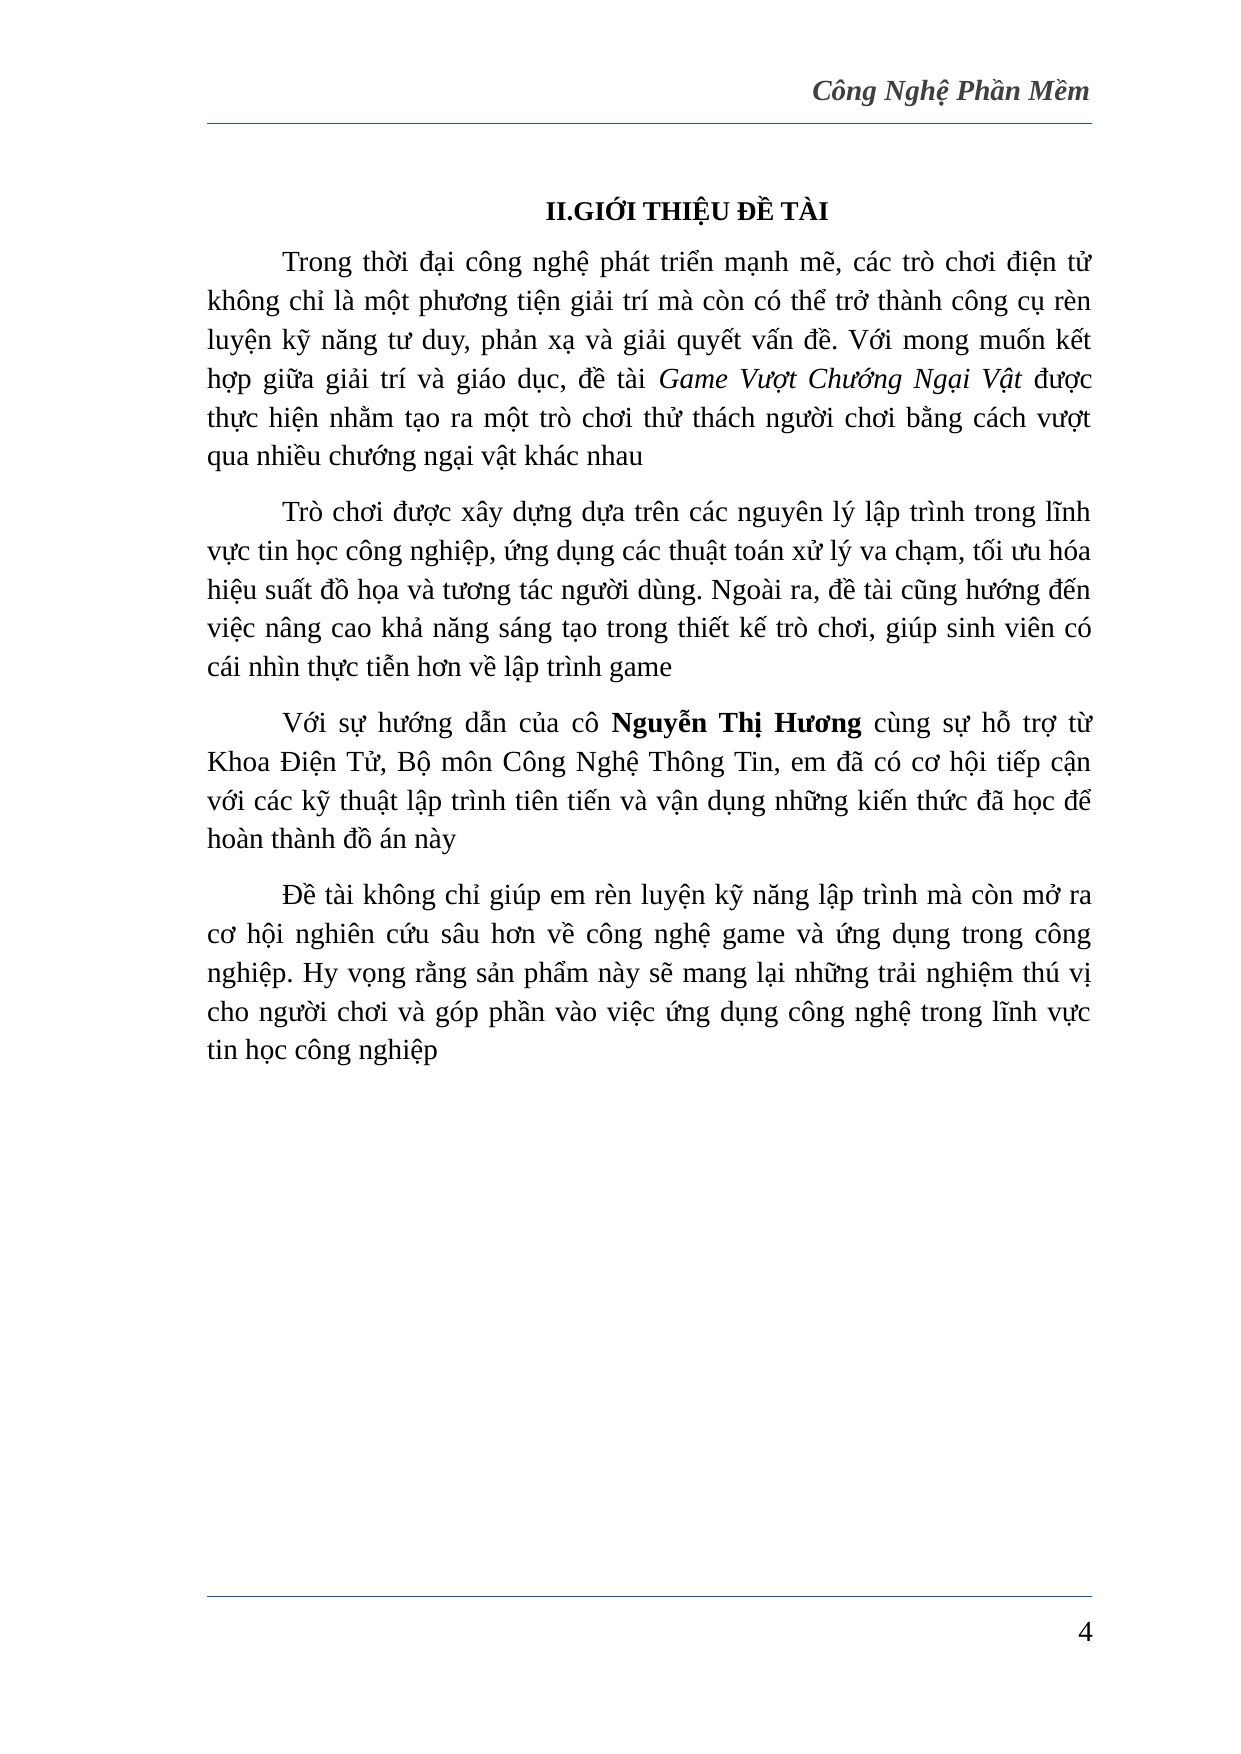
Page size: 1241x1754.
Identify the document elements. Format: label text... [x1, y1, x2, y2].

text Với sự hướng dẫn của cô Nguyễn Thị Hương cùng sự hỗ trợ từ Khoa Điện Tử, Bộ môn Công Nghệ Thông Tin, em đã có cơ hội tiếp cận với các kỹ thuật lập trình tiên tiến và vận dụng những kiến thức đã học để hoàn thành đồ án này [207, 705, 1092, 855]
text Đề tài không chỉ giúp em rèn luyện kỹ năng lập trình mà còn mở ra cơ hội nghiên cứu sâu hơn về công nghệ game và ứng dụng trong công nghiệp. Hy vọng rằng sản phẩm này sẽ mang lại những trải nghiệm thú vị cho người chơi và góp phần vào việc ứng dụng công nghệ trong lĩnh vực tin học công nghiệp [207, 877, 1092, 1066]
text Trò chơi được xây dựng dựa trên các nguyên lý lập trình trong lĩnh vực tin học công nghiệp, ứng dụng các thuật toán xử lý va chạm, tối ưu hóa hiệu suất đồ họa và tương tác người dùng. Ngoài ra, đề tài cũng hướng đến việc nâng cao khả năng sáng tạo trong thiết kế trò chơi, giúp sinh viên có cái nhìn thực tiễn hơn về lập trình game [207, 494, 1092, 683]
text Trong thời đại công nghệ phát triển mạnh mẽ, các trò chơi điện tử không chỉ là một phương tiện giải trí mà còn có thể trở thành công cụ rèn luyện kỹ năng tư duy, phản xạ và giải quyết vấn đề. Với mong muốn kết hợp giữa giải trí và giáo dục, đề tài Game Vượt Chướng Ngại Vật được thực hiện nhằm tạo ra một trò chơi thử thách người chơi bằng cách vượt qua nhiều chướng ngại vật khác nhau [207, 244, 1092, 472]
subtitle II.GIỚI THIỆU ĐỀ TÀI [207, 196, 1092, 227]
